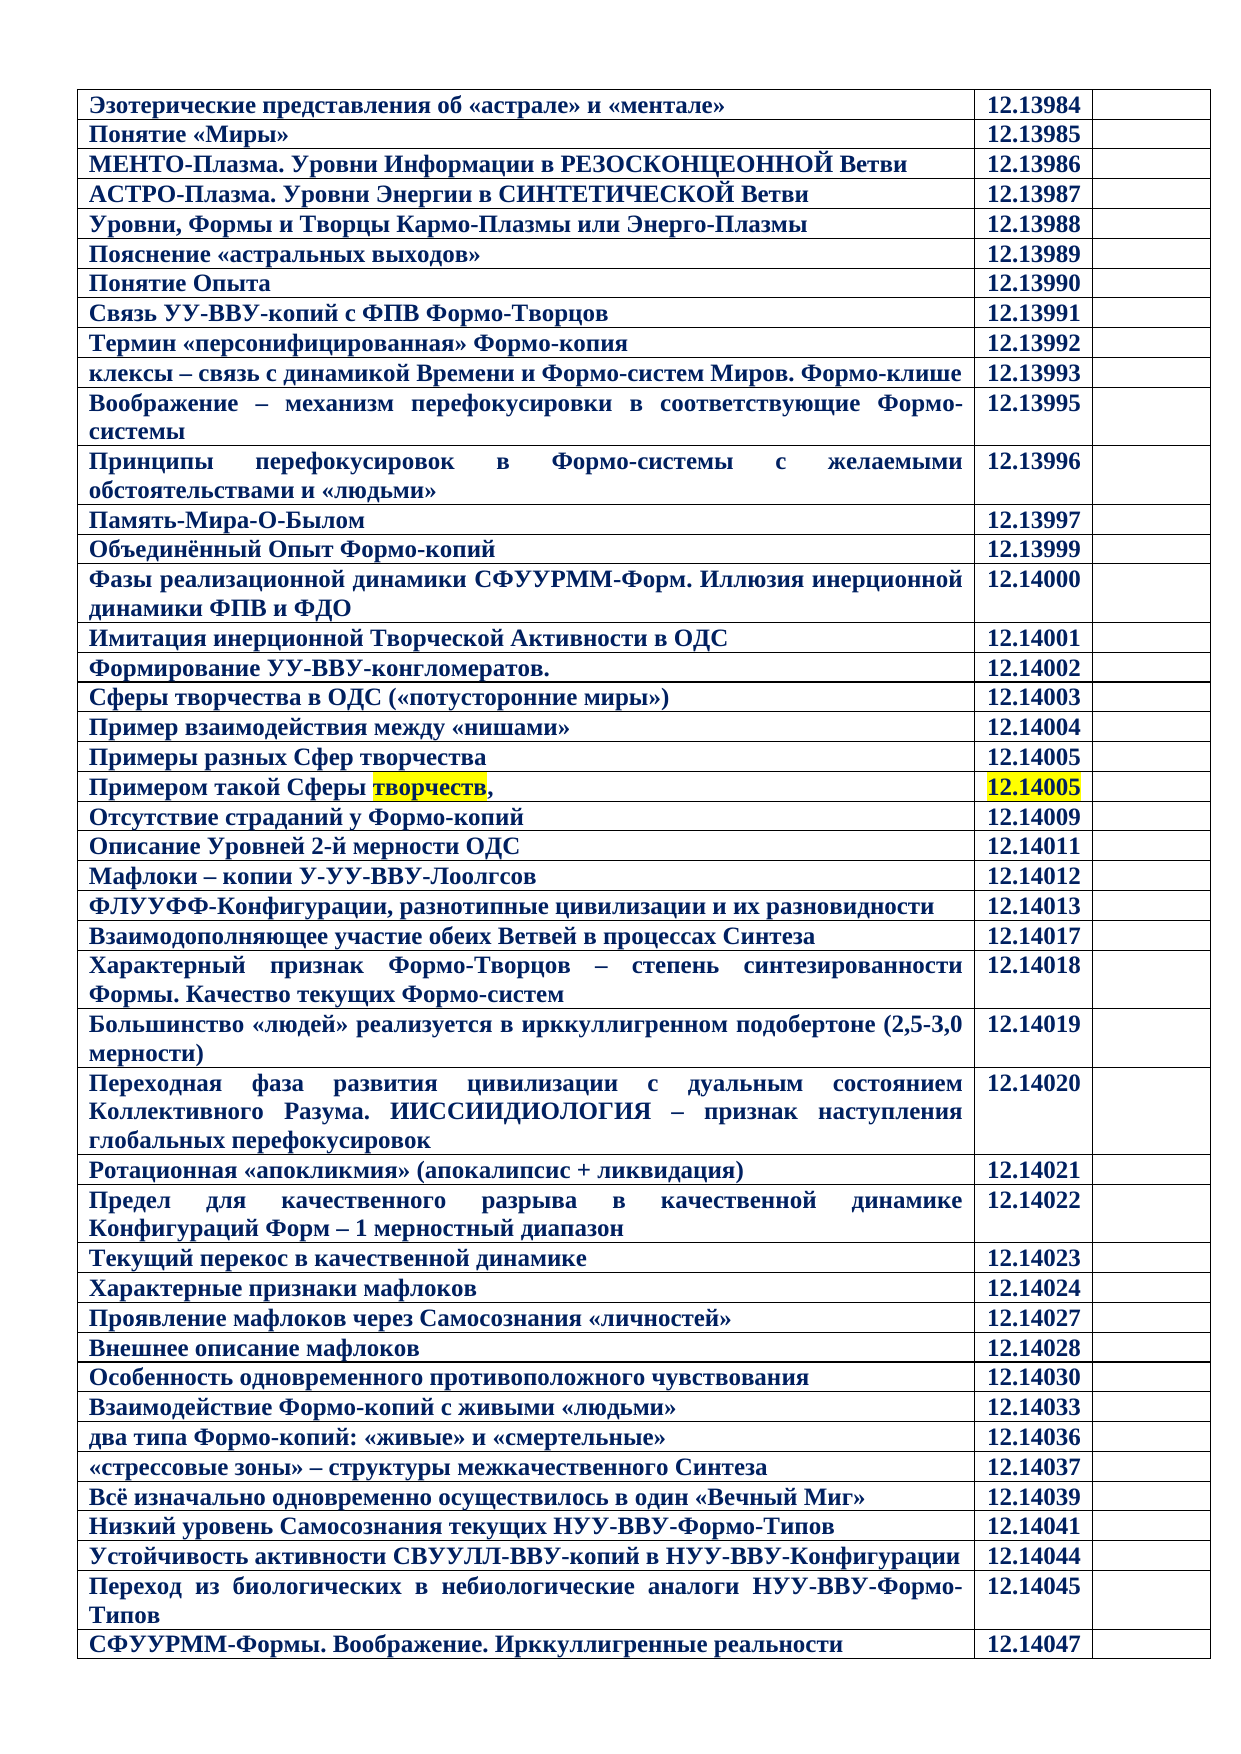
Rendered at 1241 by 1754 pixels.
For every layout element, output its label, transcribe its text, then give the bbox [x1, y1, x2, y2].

table_cell [1093, 388, 1210, 445]
table_cell 12.13992 [975, 328, 1092, 357]
table_cell 12.13999 [975, 535, 1092, 563]
table_cell [1093, 179, 1210, 208]
table_cell 12.14020 [975, 1068, 1092, 1154]
table_cell [1093, 1511, 1210, 1540]
table_cell [1093, 505, 1210, 533]
table_cell [1093, 120, 1210, 148]
table_cell [1093, 1333, 1210, 1361]
table_cell [1093, 951, 1210, 1008]
table_cell 12.14023 [975, 1243, 1092, 1272]
table_cell 12.13985 [975, 120, 1092, 148]
table_cell 12.14005 [975, 742, 1092, 771]
table_cell Особенность одновременного противоположного чувствования [78, 1363, 974, 1391]
table_cell Внешнее описание мафлоков [78, 1333, 974, 1361]
table_cell 12.14011 [975, 831, 1092, 860]
table_cell Объединённый Опыт Формо-копий [78, 535, 974, 563]
table_cell Понятие Опыта [78, 269, 974, 297]
table_cell 12.14017 [975, 921, 1092, 949]
table_cell Термин «персонифицированная» Формо-копия [78, 328, 974, 357]
table_cell Сферы творчества в ОДС («потусторонние миры») [78, 683, 974, 711]
table_cell 12.13993 [975, 358, 1092, 387]
table_cell [1093, 1155, 1210, 1184]
table_cell Имитация инерционной Творческой Активности в ОДС [78, 623, 974, 652]
table_cell [1093, 1243, 1210, 1272]
table_cell 12.14022 [975, 1185, 1092, 1242]
table_cell 12.14012 [975, 861, 1092, 890]
table_cell 12.14037 [975, 1452, 1092, 1481]
table_cell [1093, 1363, 1210, 1391]
table_cell 12.14044 [975, 1541, 1092, 1570]
table_cell [1093, 1452, 1210, 1481]
table_cell Низкий уровень Самосознания текущих НУУ-ВВУ-Формо-Типов [78, 1511, 974, 1540]
table_cell клексы – связь с динамикой Времени и Формо-систем Миров. Формо-клише [78, 358, 974, 387]
table_cell Примером такой Сферы творчеств, [487, 772, 974, 801]
table_cell [1093, 861, 1210, 890]
table_cell 12.14047 [975, 1630, 1092, 1658]
table_cell Взаимодополняющее участие обеих Ветвей в процессах Синтеза [78, 921, 974, 949]
table_cell [1093, 623, 1210, 652]
table_cell 12.14028 [975, 1333, 1092, 1361]
table_cell Фазы реализационной динамики СФУУРММ-Форм. Иллюзия инерционной динамики ФПВ и ФДО [78, 564, 974, 622]
table_cell [1093, 239, 1210, 267]
table_cell [1093, 1422, 1210, 1451]
table_cell Ротационная «апокликмия» (апокалипсис + ликвидация) [78, 1155, 974, 1184]
table_cell 12.13990 [975, 269, 1092, 297]
table_cell 12.14036 [975, 1422, 1092, 1451]
table_cell Характерный признак Формо-Творцов – степень синтезированности Формы. Качество текущих Формо-систем [78, 951, 974, 1008]
table_cell [1093, 1392, 1210, 1421]
table_cell 12.14041 [975, 1511, 1092, 1540]
table_cell 12.14018 [975, 951, 1092, 1008]
table_cell Понятие «Миры» [78, 120, 974, 148]
table_cell 12.14009 [975, 802, 1092, 830]
table_cell 12.14024 [975, 1273, 1092, 1302]
table_cell Воображение – механизм перефокусировки в соответствующие Формо-системы [78, 388, 974, 445]
table_cell Пояснение «астральных выходов» [78, 239, 974, 267]
table_cell 12.14002 [975, 653, 1092, 681]
table_cell 12.14019 [975, 1009, 1092, 1067]
table_cell 12.14045 [975, 1571, 1092, 1628]
table_cell 12.14033 [975, 1392, 1092, 1421]
table_cell [1093, 269, 1210, 297]
table_cell [1093, 921, 1210, 949]
table_cell [1093, 742, 1210, 771]
table_cell Взаимодействие Формо-копий с живыми «людьми» [78, 1392, 974, 1421]
table_cell ФЛУУФФ-Конфигурации, разнотипные цивилизации и их разновидности [78, 891, 974, 920]
table_cell Связь УУ-ВВУ-копий с ФПВ Формо-Творцов [78, 298, 974, 327]
table_cell [1093, 209, 1210, 238]
table_cell [1093, 1482, 1210, 1510]
table_cell 12.13989 [975, 239, 1092, 267]
table_cell Отсутствие страданий у Формо-копий [78, 802, 974, 830]
table_cell Мафлоки – копии У-УУ-ВВУ-Лоолгсов [78, 861, 974, 890]
table_cell 12.13991 [975, 298, 1092, 327]
table_cell 12.14039 [975, 1482, 1092, 1510]
table_cell Уровни, Формы и Творцы Кармо-Плазмы или Энерго-Плазмы [78, 209, 974, 238]
table_cell 12.13987 [975, 179, 1092, 208]
table_cell [1093, 683, 1210, 711]
table_cell «стрессовые зоны» – структуры межкачественного Синтеза [78, 1452, 974, 1481]
table_cell [1093, 358, 1210, 387]
table_cell [1093, 298, 1210, 327]
table_cell [1093, 653, 1210, 681]
table_cell МЕНТО-Плазма. Уровни Информации в РЕЗОСКОНЦЕОННОЙ Ветви [78, 149, 974, 178]
table_cell 12.13986 [975, 149, 1092, 178]
table_cell Принципы перефокусировок в Формо-системы с желаемыми обстоятельствами и «людьми» [78, 446, 974, 504]
table_cell [1093, 446, 1210, 504]
table_cell АСТРО-Плазма. Уровни Энергии в СИНТЕТИЧЕСКОЙ Ветви [78, 179, 974, 208]
table_cell 12.14013 [975, 891, 1092, 920]
table_cell Предел для качественного разрыва в качественной динамике Конфигураций Форм – 1 мерностный диапазон [78, 1185, 974, 1242]
table_cell [1093, 328, 1210, 357]
table_cell [1093, 564, 1210, 622]
table_cell Примеры разных Сфер творчества [78, 742, 974, 771]
table_cell 12.13988 [975, 209, 1092, 238]
table_cell 12.13997 [975, 505, 1092, 533]
table_cell [1093, 891, 1210, 920]
table_cell [1093, 149, 1210, 178]
table_cell [1093, 802, 1210, 830]
table_cell 12.13995 [975, 388, 1092, 445]
table_cell два типа Формо-копий: «живые» и «смертельные» [78, 1422, 974, 1451]
table_cell Формирование УУ-ВВУ-конгломератов. [78, 653, 974, 681]
table_cell СФУУРММ-Формы. Воображение. Ирккуллигренные реальности [78, 1630, 974, 1658]
table_cell Устойчивость активности СВУУЛЛ-ВВУ-копий в НУУ-ВВУ-Конфигурации [78, 1541, 974, 1570]
table_cell Характерные признаки мафлоков [78, 1273, 974, 1302]
table_cell Примером такой Сферы творчеств, [78, 772, 373, 801]
table_cell Эзотерические представления об «астрале» и «ментале» [78, 90, 974, 118]
table_cell 12.14003 [975, 683, 1092, 711]
table_cell [1093, 1303, 1210, 1332]
table_cell [1093, 1273, 1210, 1302]
table_cell 12.14027 [975, 1303, 1092, 1332]
table_cell Большинство «людей» реализуется в ирккуллигренном подобертоне (2,5-3,0 мерности) [78, 1009, 974, 1067]
table_cell [1093, 1630, 1210, 1658]
table_cell [1093, 1571, 1210, 1628]
table_cell 12.14004 [975, 712, 1092, 741]
table_cell Память-Мира-О-Былом [78, 505, 974, 533]
table_cell 12.14021 [975, 1155, 1092, 1184]
table_cell [1093, 535, 1210, 563]
table_cell [1093, 90, 1210, 118]
table_cell 12.14000 [975, 564, 1092, 622]
table_cell [1093, 772, 1210, 801]
table_cell [1093, 1541, 1210, 1570]
table_cell Переход из биологических в небиологические аналоги НУУ-ВВУ-Формо-Типов [78, 1571, 974, 1628]
table_cell 12.14030 [975, 1363, 1092, 1391]
table_cell 12.14001 [975, 623, 1092, 652]
table_cell Проявление мафлоков через Самосознания «личностей» [78, 1303, 974, 1332]
table_cell [1093, 712, 1210, 741]
table_cell 12.13996 [975, 446, 1092, 504]
table_cell Пример взаимодействия между «нишами» [78, 712, 974, 741]
table_cell Описание Уровней 2-й мерности ОДС [78, 831, 974, 860]
table_cell Переходная фаза развития цивилизации с дуальным состоянием Коллективного Разума. ИИССИИДИОЛОГИЯ – признак наступления глобальных перефокусировок [78, 1068, 974, 1154]
table_cell [1093, 1068, 1210, 1154]
table_cell [1093, 1185, 1210, 1242]
table_cell [1093, 831, 1210, 860]
table_cell Текущий перекос в качественной динамике [78, 1243, 974, 1272]
table_cell Всё изначально одновременно осуществилось в один «Вечный Миг» [78, 1482, 974, 1510]
table_cell [1093, 1009, 1210, 1067]
table_cell 12.13984 [975, 90, 1092, 118]
